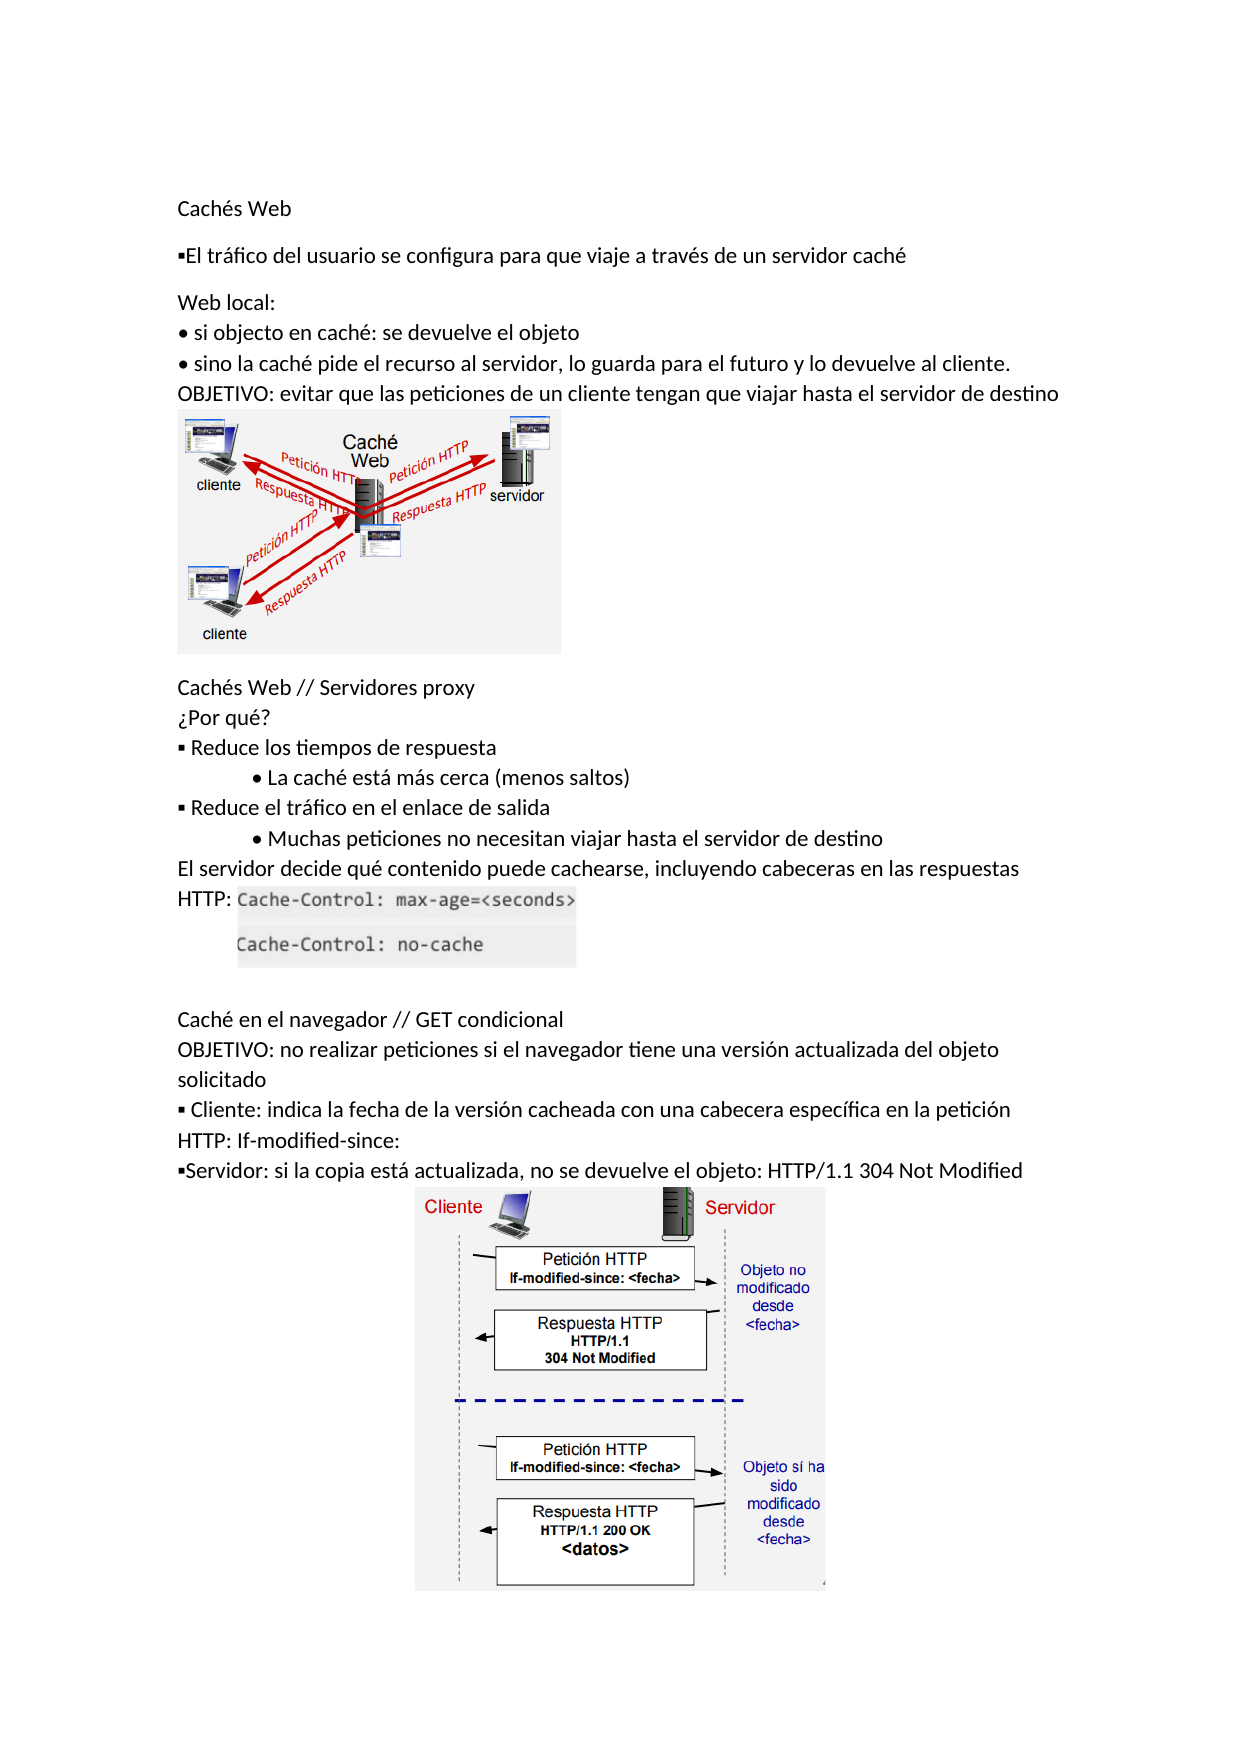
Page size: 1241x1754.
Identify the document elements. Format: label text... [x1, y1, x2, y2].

text ¿Por qué? [177, 703, 1063, 731]
text Cachés Web // Servidores proxy [177, 673, 1063, 701]
text ▪Servidor: si la copia está actualizada, no se devuelve el objeto: HTTP/1.1 304 Not Modified [177, 1156, 1063, 1184]
text El servidor decide qué contenido puede cachearse, incluyendo cabeceras en las respuestas HTTP: [177, 854, 1063, 912]
text ▪ Reduce el tráfico en el enlace de salida [177, 793, 1063, 822]
text • La caché está más cerca (menos saltos) [177, 763, 1063, 791]
text Cachés Web [177, 194, 1063, 222]
picture [177, 409, 562, 654]
text • Muchas peticiones no necesitan viajar hasta el servidor de destino [177, 824, 1063, 852]
picture [237, 886, 577, 968]
text ▪El tráfico del usuario se configura para que viaje a través de un servidor caché [177, 241, 1063, 269]
text Caché en el navegador // GET condicional [177, 1005, 1063, 1033]
text OBJETIVO: no realizar peticiones si el navegador tiene una versión actualizada del objeto solicitado [177, 1035, 1063, 1093]
text ▪ Reduce los tiempos de respuesta [177, 733, 1063, 761]
text • si objecto en caché: se devuelve el objeto [177, 318, 1063, 346]
text Web local: [177, 288, 1063, 316]
text ▪ Cliente: indica la fecha de la versión cacheada con una cabecera específica en la petición HTTP: If-modified-since: [177, 1096, 1063, 1154]
picture [414, 1187, 826, 1591]
text • sino la caché pide el recurso al servidor, lo guarda para el futuro y lo devuelve al cliente. OBJETIVO: evitar que las peticiones de un cliente tengan que viajar hasta el servidor de destino [177, 349, 1063, 407]
